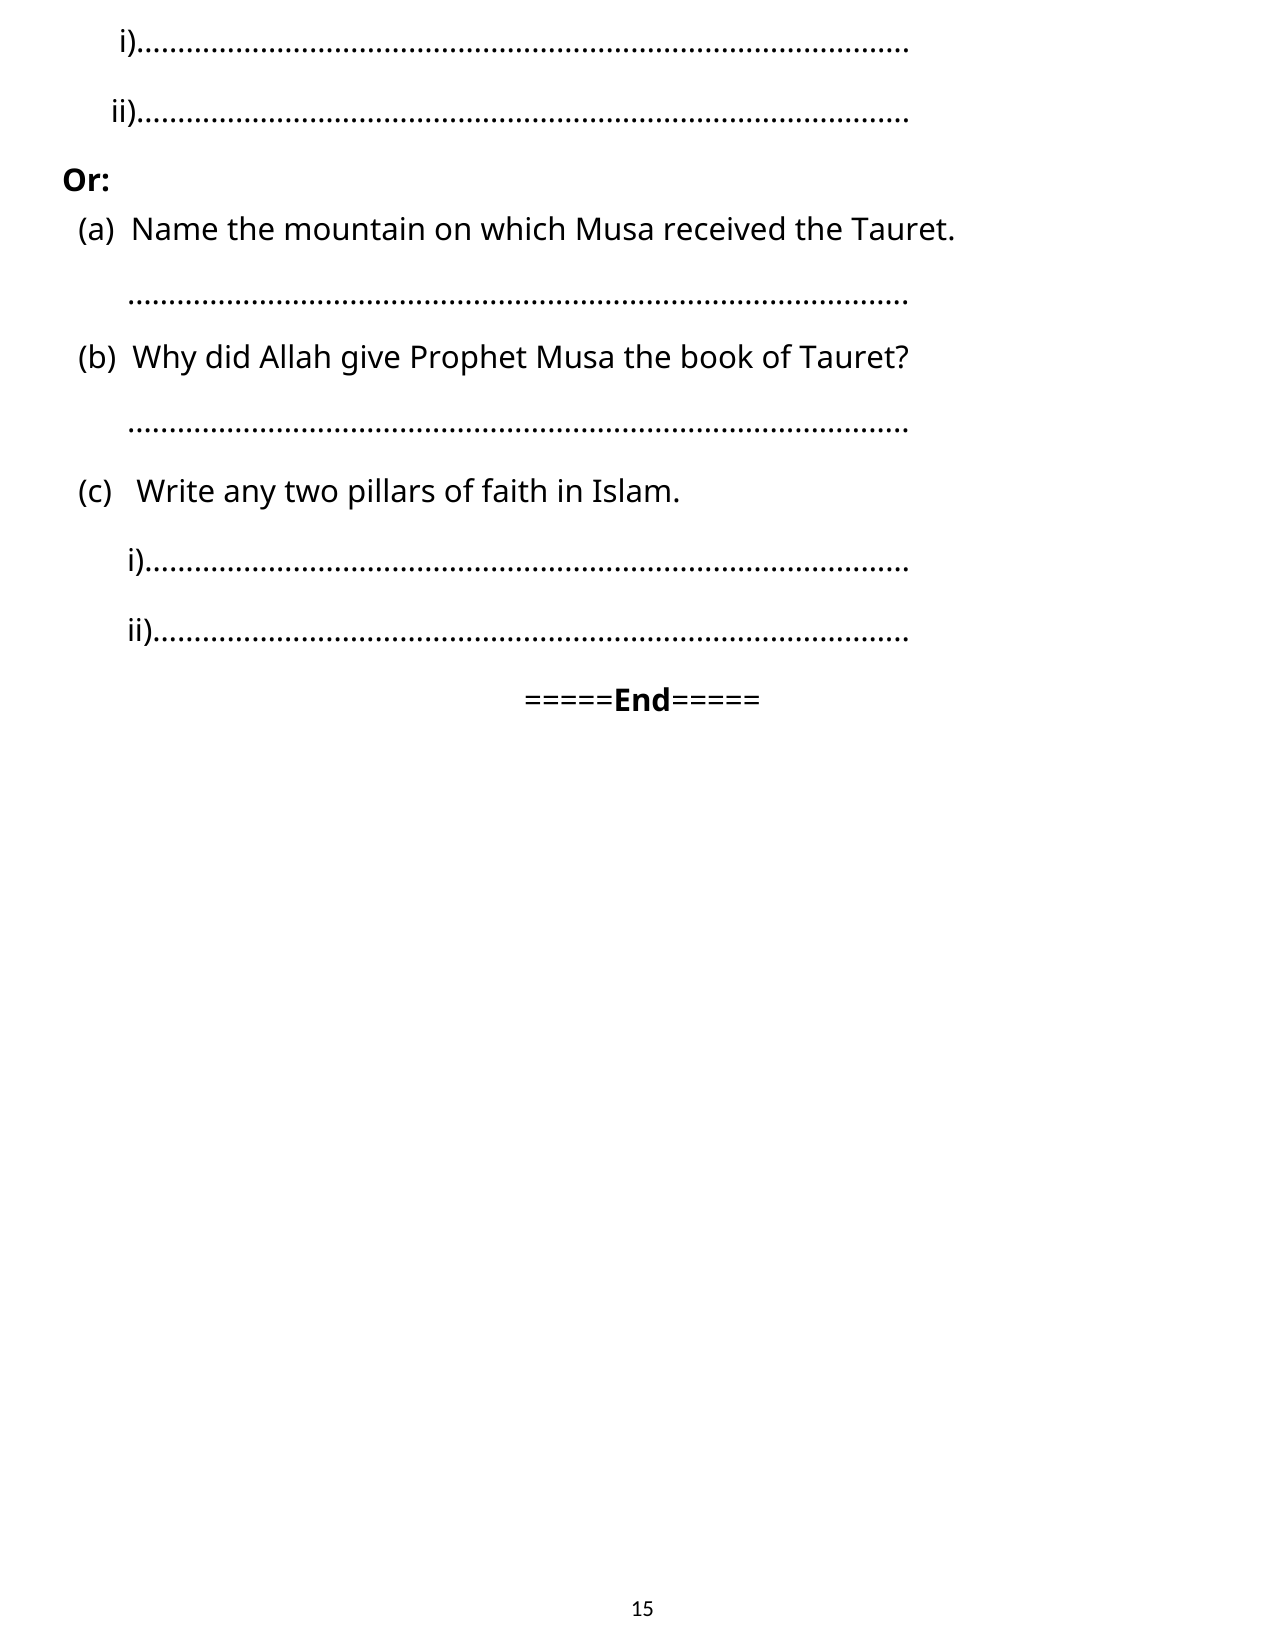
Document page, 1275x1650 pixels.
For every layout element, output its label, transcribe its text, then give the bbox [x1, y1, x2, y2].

text .…..…………………………………………………………………………….. [37, 399, 1247, 441]
text i)………………………………………………………………………………… [37, 538, 1247, 581]
text Or: [37, 158, 1247, 201]
text (a) Name the mountain on which Musa received the Tauret. [37, 207, 1247, 250]
text (b) Why did Allah give Prophet Musa the book of Tauret? [37, 335, 1247, 378]
text (c) Write any two pillars of faith in Islam. [37, 469, 1247, 511]
text ………………………………………………………………………………….. [37, 271, 1247, 314]
text =====End===== [37, 678, 1247, 721]
text ii)……………………………………………………………………………….. [37, 608, 1247, 651]
text i)…………………………………………………………………………………. [37, 19, 1247, 61]
text ii)…………………………………………………………………………………. [37, 88, 1247, 131]
